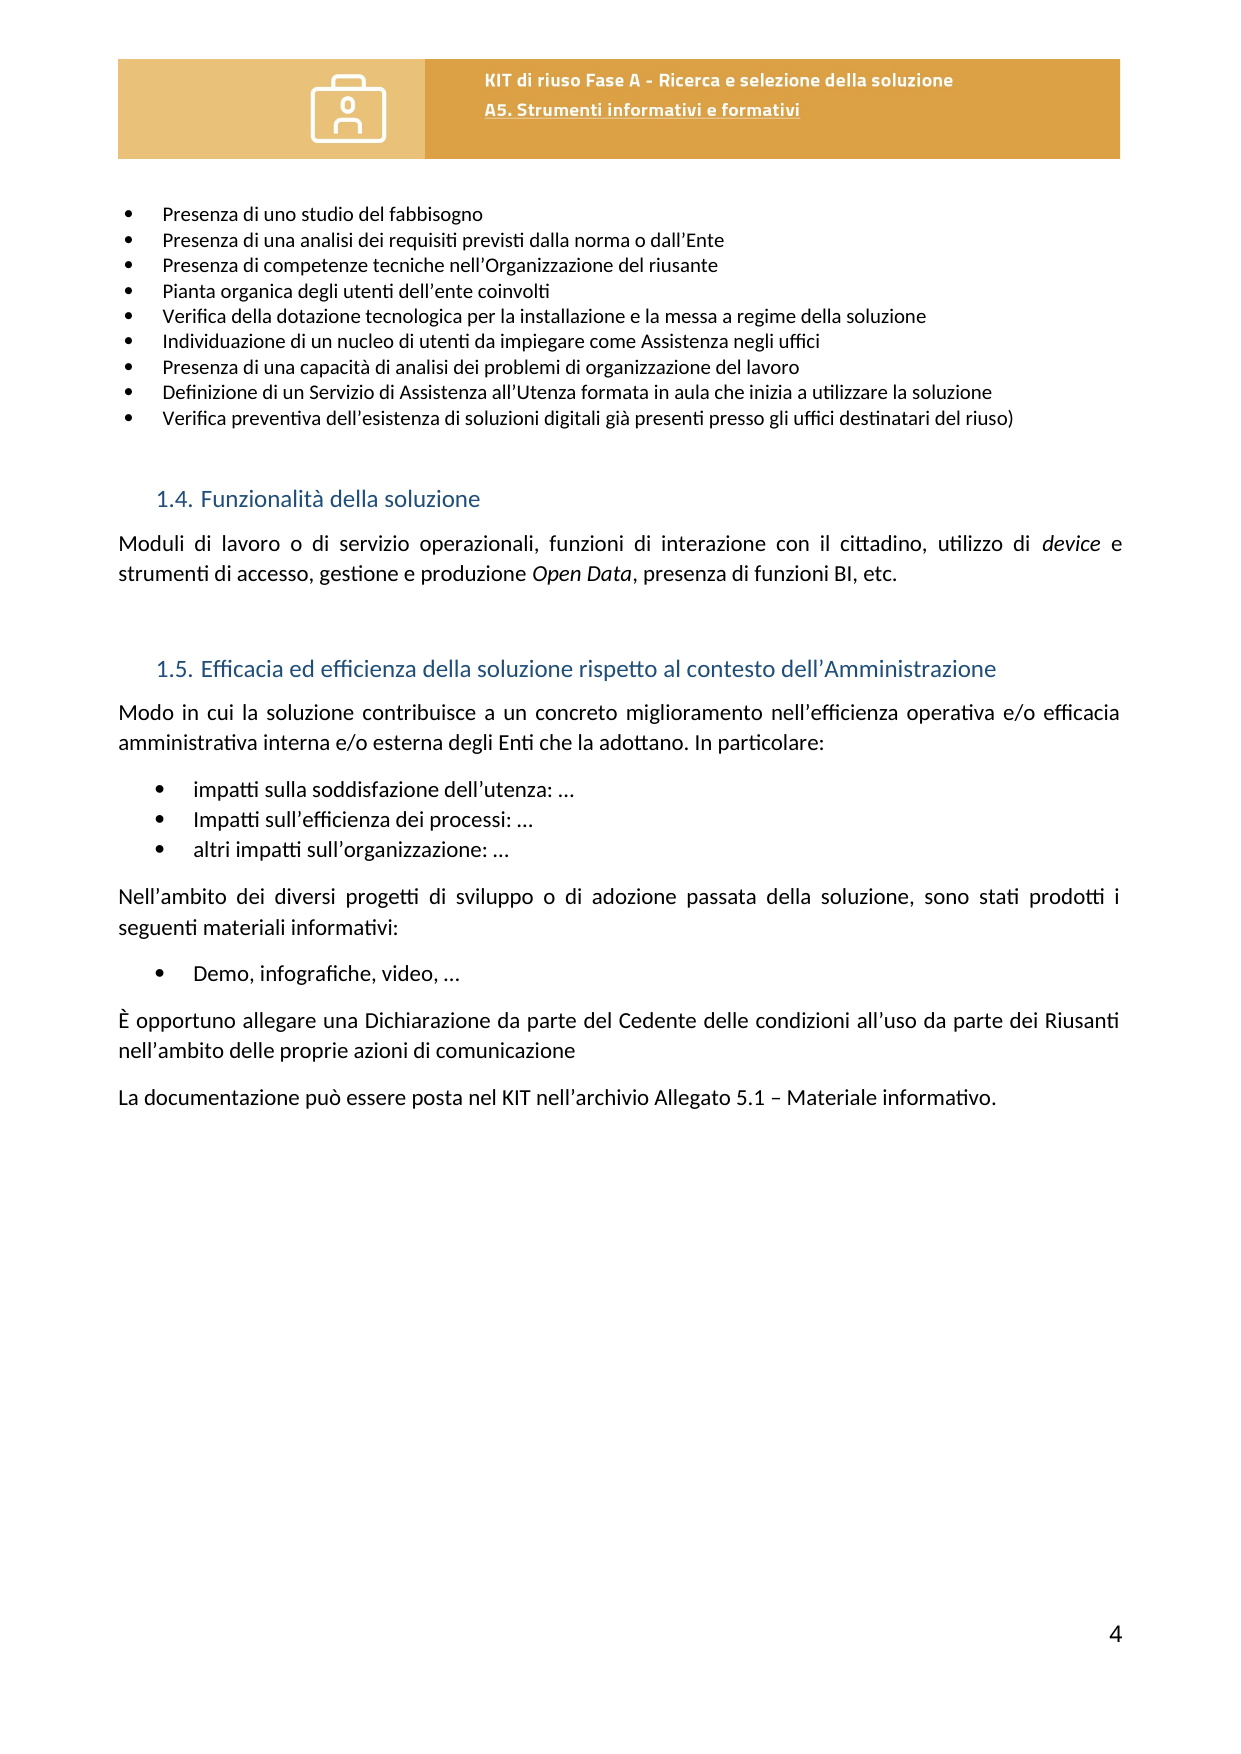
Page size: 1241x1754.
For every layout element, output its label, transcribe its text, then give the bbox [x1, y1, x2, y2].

list Presenza di una capacità di analisi dei problemi di organizzazione del lavoro [125, 354, 1122, 379]
text La documentazione può essere posta nel KIT nell’archivio Allegato 5.1 – Materiale informativo. [118, 1083, 1122, 1112]
list Presenza di competenze tecniche nell’Organizzazione del riusante [125, 252, 1122, 278]
text Ѐ opportuno allegare una Dichiarazione da parte del Cedente delle condizioni all’uso da parte dei Riusanti nell’ambito delle proprie azioni di comunicazione [118, 1006, 1122, 1065]
list Definizione di un Servizio di Assistenza all’Utenza formata in aula che inizia a utilizzare la soluzione [125, 379, 1122, 405]
list Verifica della dotazione tecnologica per la installazione e la messa a regime della soluzione [125, 303, 1122, 329]
subtitle Efficacia ed efficienza della soluzione rispetto al contesto dell’Amministrazione [156, 653, 1122, 683]
list Demo, infografiche, video, … [156, 959, 1122, 988]
subtitle Funzionalità della soluzione [156, 483, 1122, 514]
list Individuazione di un nucleo di utenti da impiegare come Assistenza negli uffici [125, 329, 1122, 354]
list impatti sulla soddisfazione dell’utenza: … [156, 775, 1122, 803]
list Pianta organica degli utenti dell’ente coinvolti [125, 278, 1122, 303]
picture [118, 59, 1121, 159]
text Nell’ambito dei diversi progetti di sviluppo o di adozione passata della soluzione, sono stati prodotti i seguenti materiali informativi: [118, 882, 1122, 941]
text Moduli di lavoro o di servizio operazionali, funzioni di interazione con il cittadino, utilizzo di device e strumenti di accesso, gestione e produzione Open Data, presenza di funzioni BI, etc. [118, 529, 1122, 587]
list altri impatti sull’organizzazione: … [156, 836, 1122, 864]
list Impatti sull’efficienza dei processi: … [156, 805, 1122, 833]
list Presenza di una analisi dei requisiti previsti dalla norma o dall’Ente [125, 227, 1122, 252]
list Presenza di uno studio del fabbisogno [125, 202, 1122, 227]
text Modo in cui la soluzione contribuisce a un concreto miglioramento nell’efficienza operativa e/o efficacia amministrativa interna e/o esterna degli Enti che la adottano. In particolare: [118, 698, 1122, 756]
list Verifica preventiva dell’esistenza di soluzioni digitali già presenti presso gli uffici destinatari del riuso) [125, 405, 1122, 430]
